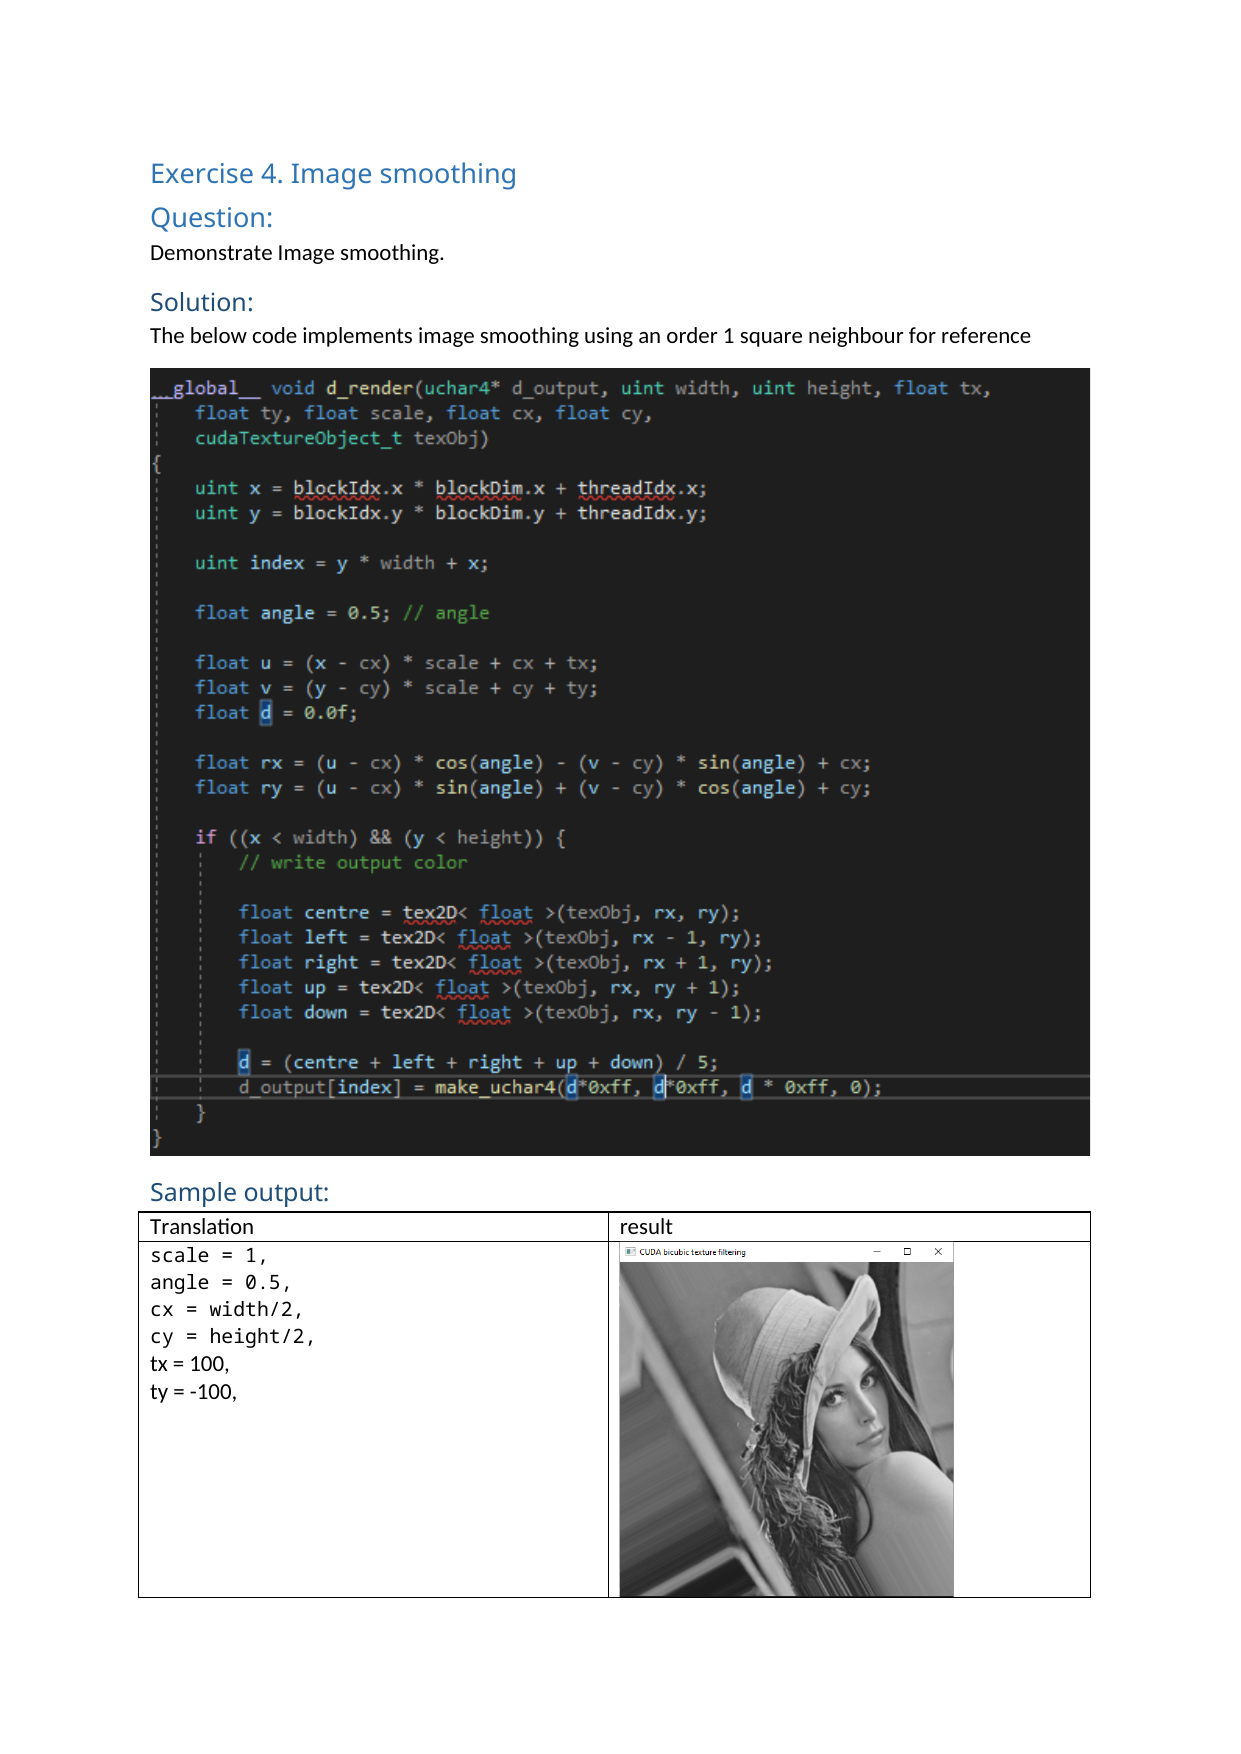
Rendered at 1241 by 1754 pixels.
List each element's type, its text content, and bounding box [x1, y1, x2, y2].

table_cell [609, 1242, 619, 1597]
table_cell scale = 1, angle = 0.5, cx = width/2, cy = height/2, tx = 100, ty = -100, [139, 1242, 608, 1597]
table_header Translation [139, 1213, 608, 1241]
table_cell [954, 1242, 1090, 1597]
subtitle Sample output: [150, 1175, 1090, 1209]
text Demonstrate Image smoothing. [150, 238, 1090, 266]
subtitle Exercise 4. Image smoothing [150, 154, 1090, 191]
subtitle Solution: [150, 285, 1090, 319]
picture [150, 368, 1091, 1156]
subtitle Question: [150, 198, 1090, 235]
table_header result [609, 1213, 1090, 1241]
picture [619, 1241, 954, 1597]
text The below code implements image smoothing using an order 1 square neighbour for reference [150, 322, 1090, 349]
